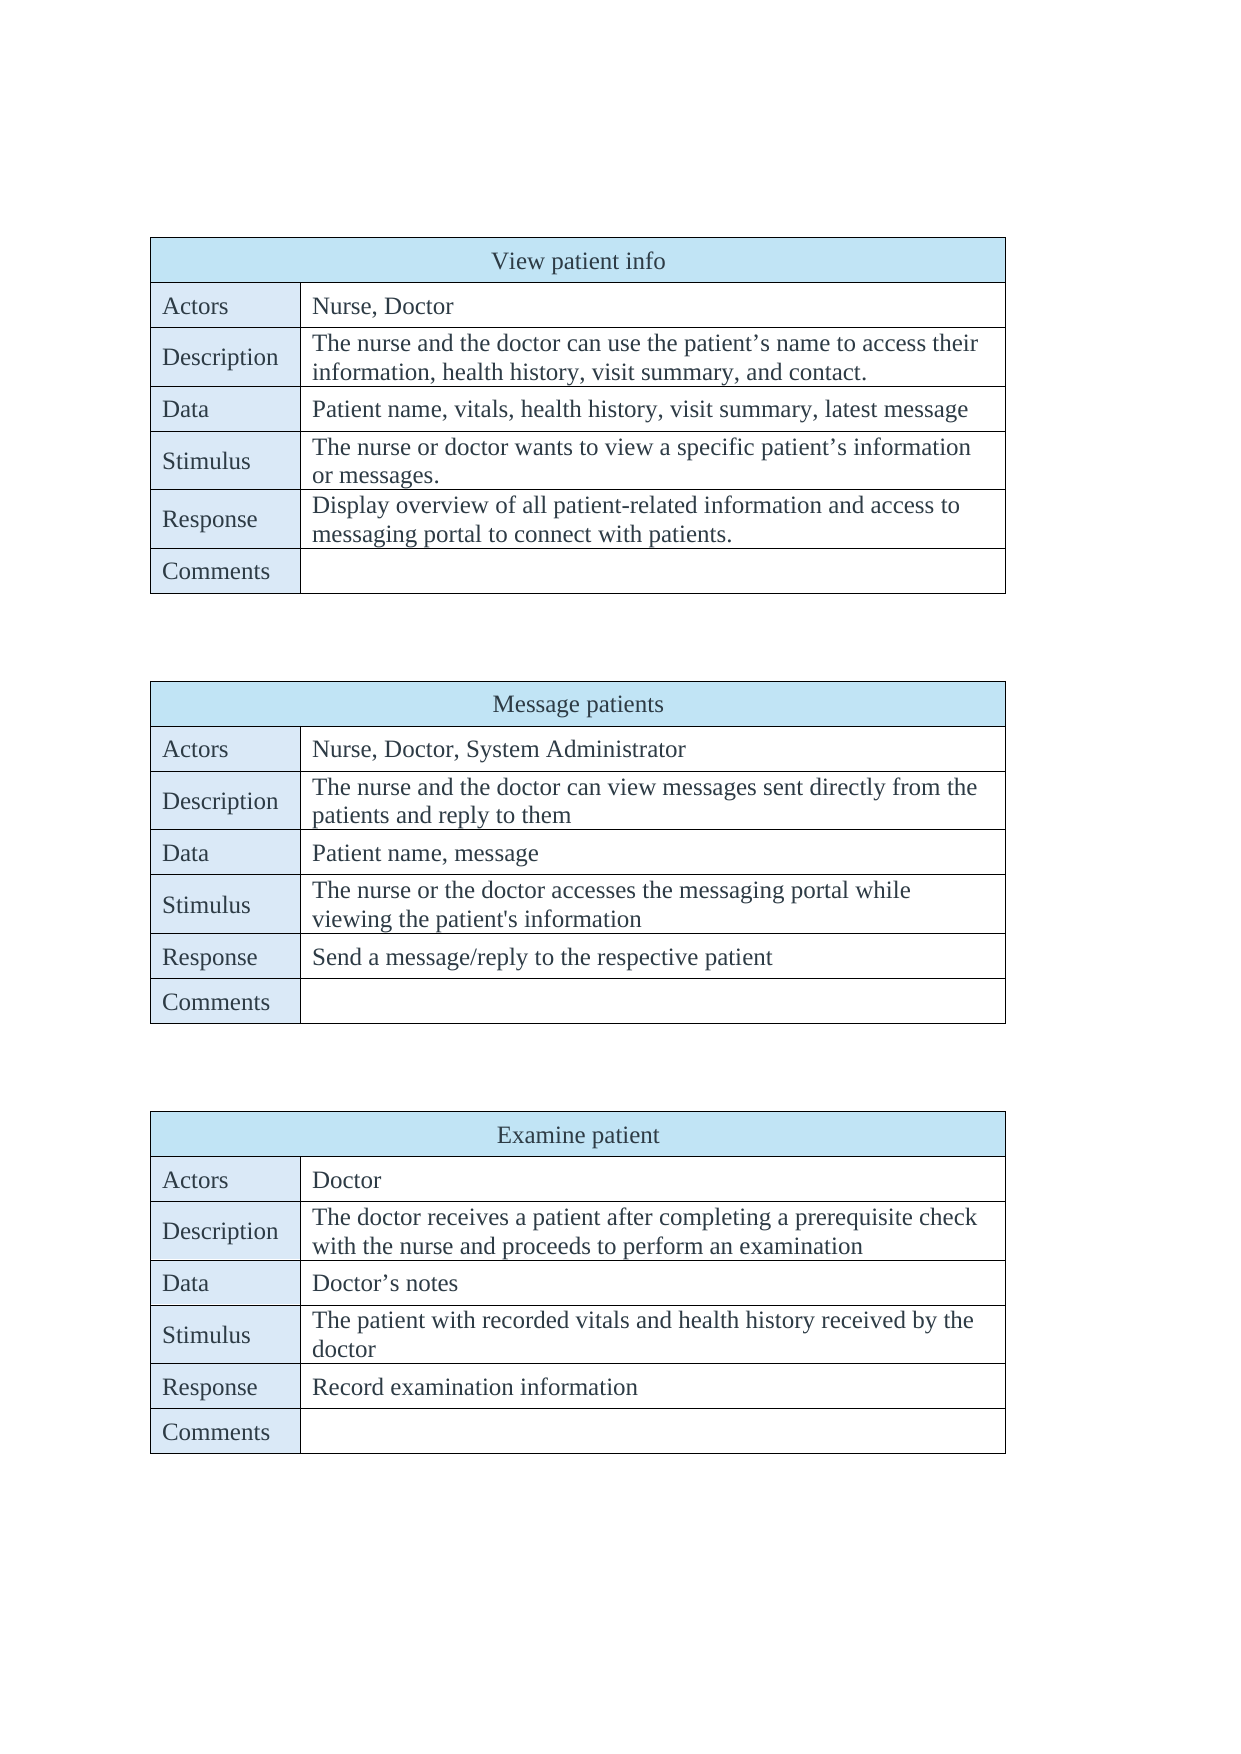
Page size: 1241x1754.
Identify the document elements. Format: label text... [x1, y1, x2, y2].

table_cell Description [151, 772, 300, 829]
table_cell Comments [151, 1409, 300, 1453]
table_cell Stimulus [151, 1306, 300, 1363]
table_cell Stimulus [151, 875, 300, 933]
table_cell Actors [151, 1157, 300, 1201]
table_cell The nurse and the doctor can use the patient’s name to access their information, health history, visit summary, and contact. [301, 328, 1005, 386]
table_cell Description [151, 328, 300, 386]
table_cell Data [151, 830, 300, 874]
table_cell [301, 979, 1005, 1023]
table_cell Data [151, 387, 300, 431]
table_header Message patients [151, 682, 1005, 726]
table_cell The patient with recorded vitals and health history received by the doctor [301, 1306, 1005, 1363]
table_cell The doctor receives a patient after completing a prerequisite check with the nurse and proceeds to perform an examination [301, 1202, 1005, 1259]
table_cell Display overview of all patient-related information and access to messaging portal to connect with patients. [301, 490, 1005, 548]
table_cell Response [151, 1364, 300, 1408]
table_cell The nurse or the doctor accesses the messaging portal while viewing the patient's information [301, 875, 1005, 933]
table_cell The nurse and the doctor can view messages sent directly from the patients and reply to them [301, 772, 1005, 829]
table_cell Record examination information [301, 1364, 1005, 1408]
table_cell Comments [151, 549, 300, 593]
table_cell Actors [151, 727, 300, 771]
table_cell Patient name, message [301, 830, 1005, 874]
table_cell Stimulus [151, 432, 300, 489]
table_cell Nurse, Doctor [301, 283, 1005, 327]
table_cell The nurse or doctor wants to view a specific patient’s information or messages. [301, 432, 1005, 489]
table_header View patient info [151, 238, 1005, 282]
table_cell Comments [151, 979, 300, 1023]
table_header Examine patient [151, 1112, 1005, 1156]
table_cell Send a message/reply to the respective patient [301, 934, 1005, 978]
table_cell Nurse, Doctor, System Administrator [301, 727, 1005, 771]
table_cell Patient name, vitals, health history, visit summary, latest message [301, 387, 1005, 431]
table_cell [301, 549, 1005, 593]
table_cell Response [151, 934, 300, 978]
table_cell Doctor’s notes [301, 1261, 1005, 1304]
table_cell Response [151, 490, 300, 548]
table_cell Description [151, 1202, 300, 1259]
table_cell [301, 1409, 1005, 1453]
table_cell Data [151, 1261, 300, 1304]
table_cell Doctor [301, 1157, 1005, 1201]
table_cell Actors [151, 283, 300, 327]
